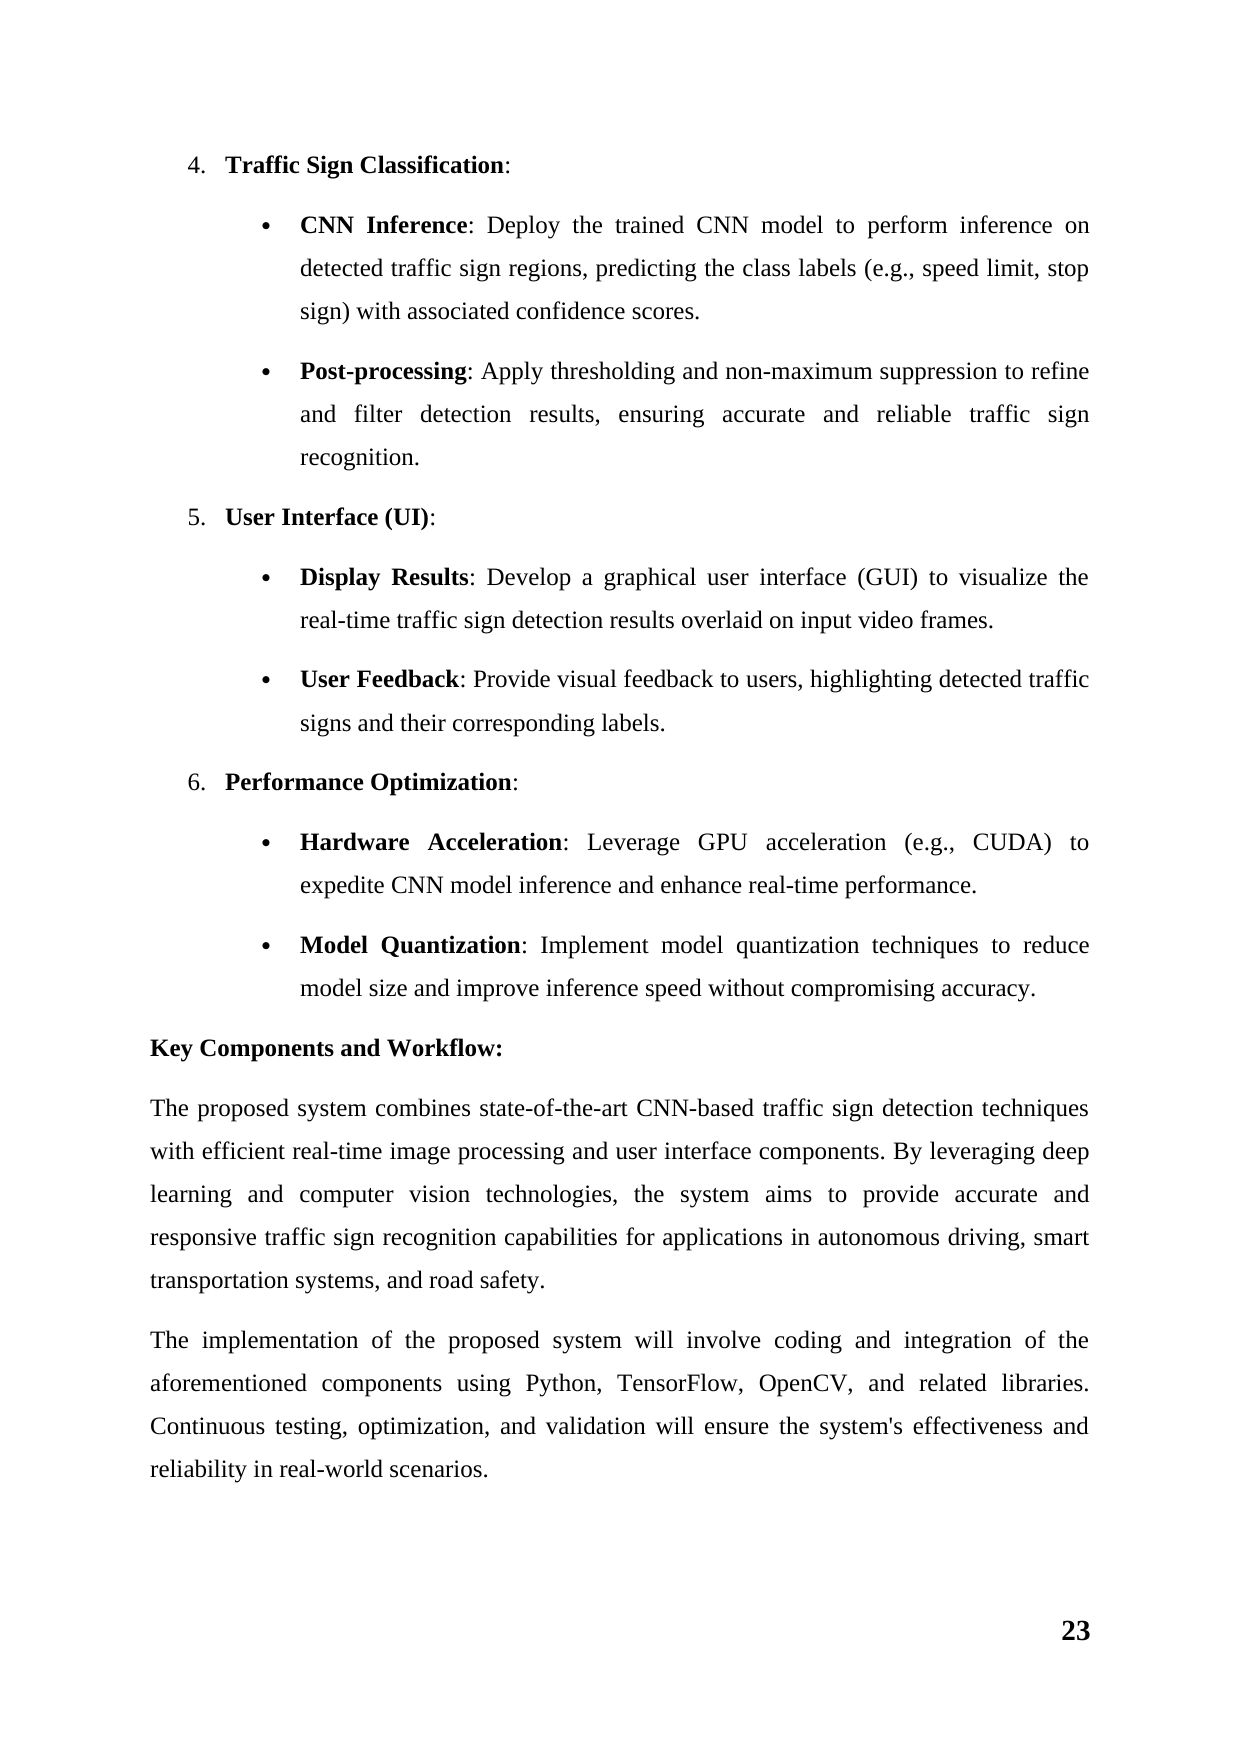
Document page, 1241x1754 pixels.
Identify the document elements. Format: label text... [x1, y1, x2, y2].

text The implementation of the proposed system will involve coding and integration of the aforementioned components using Python, TensorFlow, OpenCV, and related libraries. Continuous testing, optimization, and validation will ensure the system's effectiveness and reliability in real-world scenarios. [150, 1325, 1090, 1483]
text The proposed system combines state-of-the-art CNN-based traffic sign detection techniques with efficient real-time image processing and user interface components. By leveraging deep learning and computer vision technologies, the system aims to provide accurate and responsive traffic sign recognition capabilities for applications in autonomous driving, smart transportation systems, and road safety. [150, 1093, 1090, 1294]
list Performance Optimization: [187, 767, 1090, 796]
list Model Quantization: Implement model quantization techniques to reduce model size and improve inference speed without compromising accuracy. [262, 930, 1090, 1002]
list User Feedback: Provide visual feedback to users, highlighting detected traffic signs and their corresponding labels. [262, 664, 1090, 736]
list Traffic Sign Classification: [187, 150, 1090, 179]
list CNN Inference: Deploy the trained CNN model to perform inference on detected traffic sign regions, predicting the class labels (e.g., speed limit, stop sign) with associated confidence scores. [262, 210, 1090, 325]
text Key Components and Workflow: [150, 1033, 1090, 1062]
list Hardware Acceleration: Leverage GPU acceleration (e.g., CUDA) to expedite CNN model inference and enhance real-time performance. [262, 827, 1090, 899]
list User Interface (UI): [187, 502, 1090, 531]
list Post-processing: Apply thresholding and non-maximum suppression to refine and filter detection results, ensuring accurate and reliable traffic sign recognition. [262, 356, 1090, 471]
list Display Results: Develop a graphical user interface (GUI) to visualize the real-time traffic sign detection results overlaid on input video frames. [262, 562, 1090, 633]
